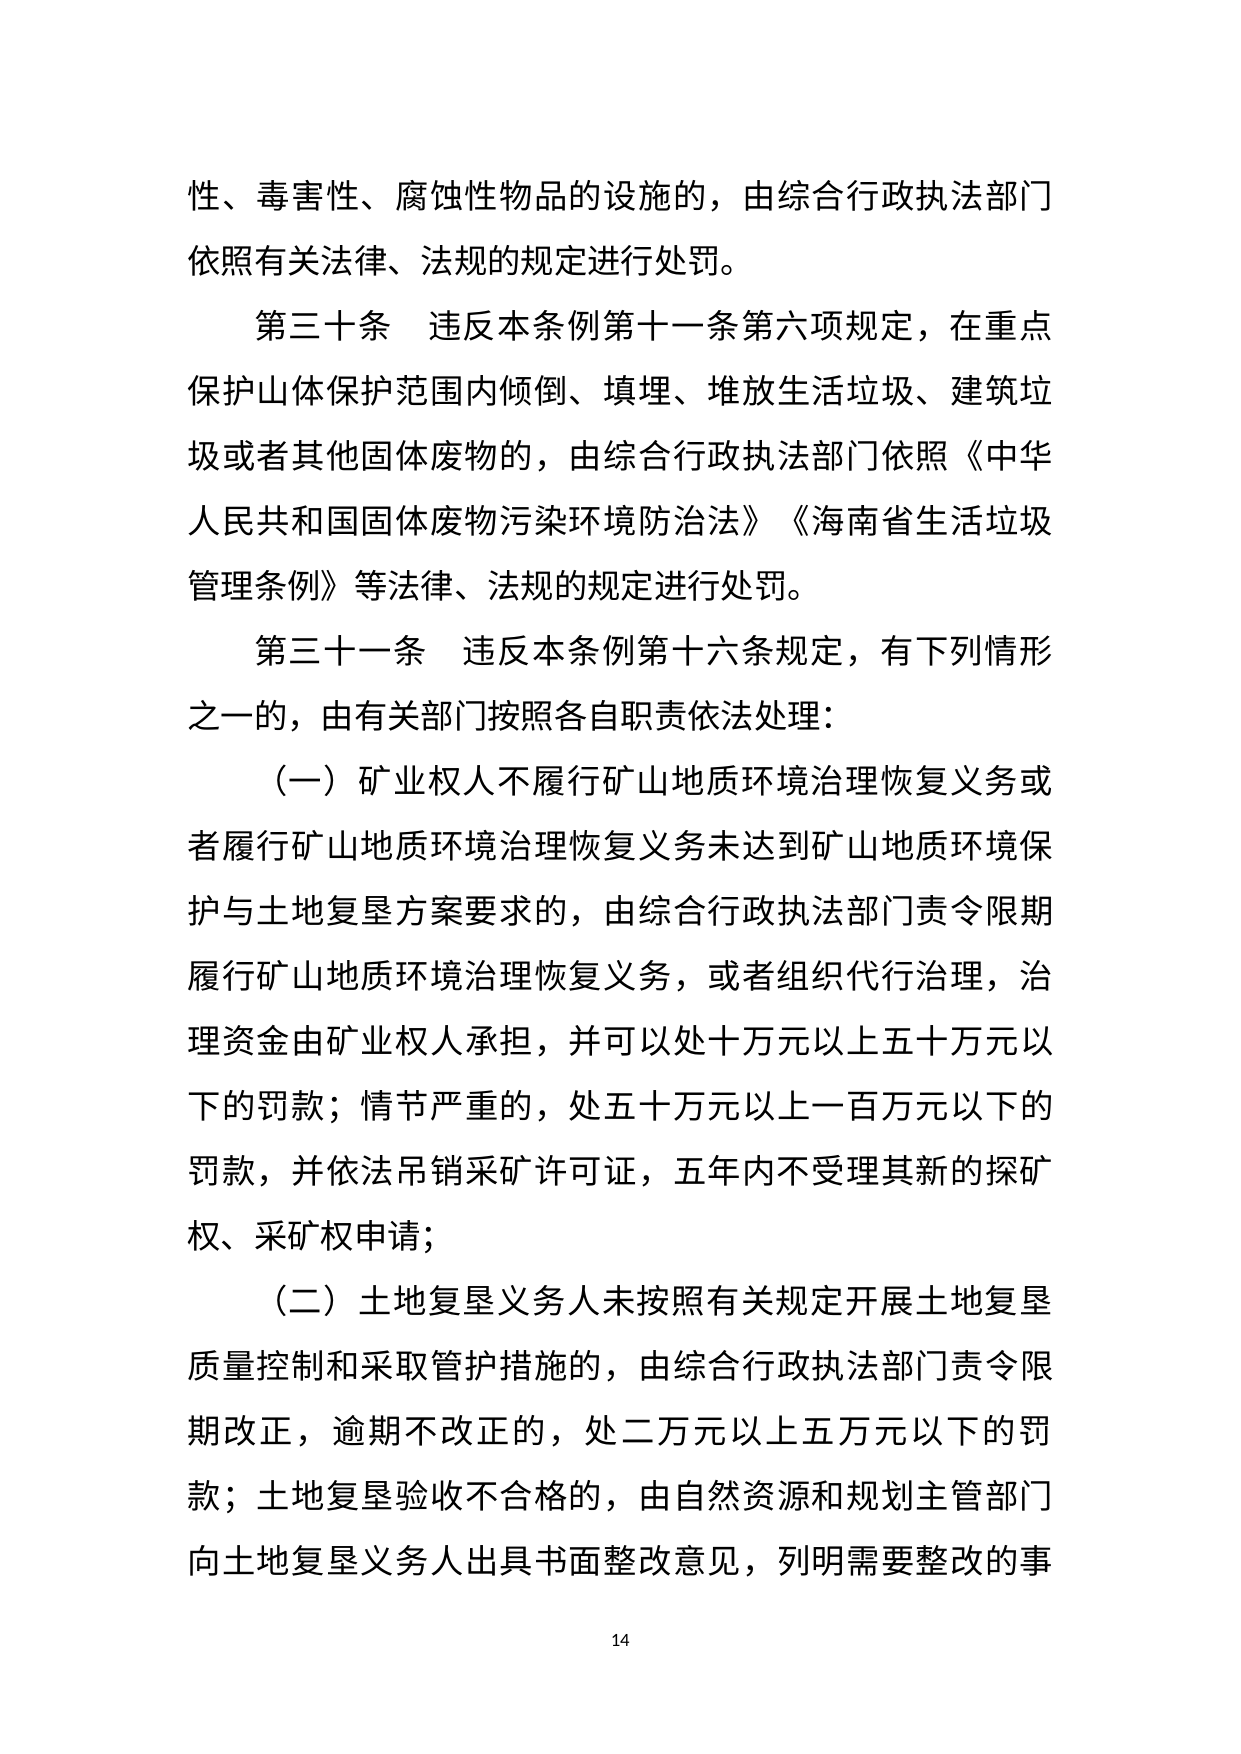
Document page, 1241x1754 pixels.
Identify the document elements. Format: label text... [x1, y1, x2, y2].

text 第三十一条 违反本条例第十六条规定，有下列情形之一的，由有关部门按照各自职责依法处理： [187, 617, 1053, 747]
text 第三十条 违反本条例第十一条第六项规定，在重点保护山体保护范围内倾倒、填埋、堆放生活垃圾、建筑垃圾或者其他固体废物的，由综合行政执法部门依照《中华人民共和国固体废物污染环境防治法》《海南省生活垃圾管理条例》等法律、法规的规定进行处罚。 [187, 292, 1053, 617]
text （一）矿业权人不履行矿山地质环境治理恢复义务或者履行矿山地质环境治理恢复义务未达到矿山地质环境保护与土地复垦方案要求的，由综合行政执法部门责令限期履行矿山地质环境治理恢复义务，或者组织代行治理，治理资金由矿业权人承担，并可以处十万元以上五十万元以下的罚款；情节严重的，处五十万元以上一百万元以下的罚款，并依法吊销采矿许可证，五年内不受理其新的探矿权、采矿权申请； [187, 747, 1053, 1267]
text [187, 1267, 1053, 1592]
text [187, 162, 1053, 292]
